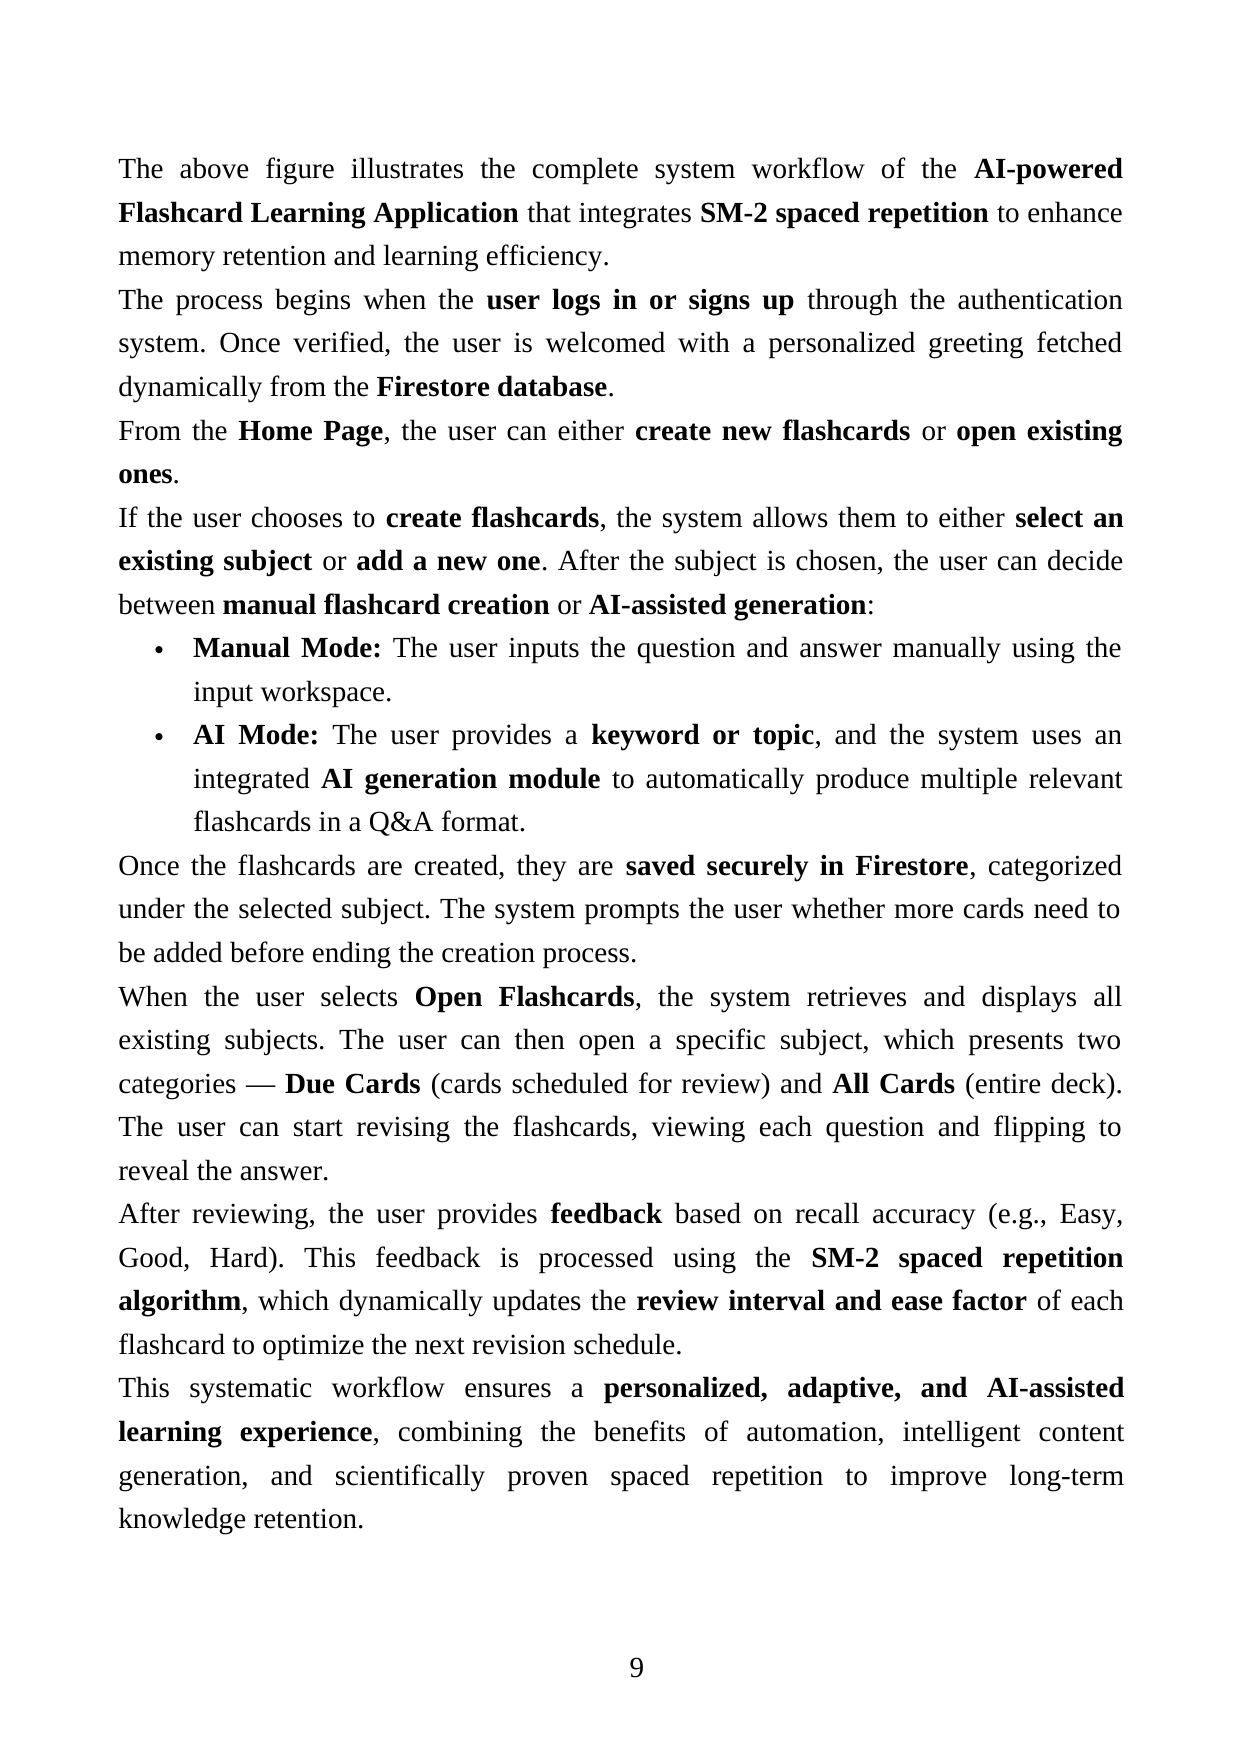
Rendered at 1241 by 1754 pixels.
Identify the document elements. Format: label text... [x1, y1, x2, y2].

text From the Home Page, the user can either create new flashcards or open existing ones. [118, 413, 1123, 490]
text This systematic workflow ensures a personalized, adaptive, and AI-assisted learning experience, combining the benefits of automation, intelligent content generation, and scientifically proven spaced repetition to improve long-term knowledge retention. [118, 1371, 1125, 1535]
list Manual Mode: The user inputs the question and answer manually using the input workspace. [155, 630, 1122, 707]
text The above figure illustrates the complete system workflow of the AI-powered Flashcard Learning Application that integrates SM-2 spaced repetition to enhance memory retention and learning efficiency. [118, 151, 1123, 272]
list AI Mode: The user provides a keyword or topic, and the system uses an integrated AI generation module to automatically produce multiple relevant flashcards in a Q&A format. [155, 717, 1123, 838]
text The process begins when the user logs in or signs up through the authentication system. Once verified, the user is welcomed with a personalized greeting fetched dynamically from the Firestore database. [118, 282, 1123, 403]
text Once the flashcards are created, they are saved securely in Firestore, categorized under the selected subject. The system prompts the user whether more cards need to be added before ending the creation process. [118, 848, 1122, 969]
text After reviewing, the user provides feedback based on recall accuracy (e.g., Easy, Good, Hard). This feedback is processed using the SM-2 spaced repetition algorithm, which dynamically updates the review interval and ease factor of each flashcard to optimize the next revision schedule. [118, 1196, 1124, 1361]
text If the user chooses to create flashcards, the system allows them to either select an existing subject or add a new one. After the subject is chosen, the user can decide between manual flashcard creation or AI-assisted generation: [118, 500, 1124, 620]
text When the user selects Open Flashcards, the system retrieves and displays all existing subjects. The user can then open a specific subject, which presents two categories — Due Cards (cards scheduled for review) and All Cards (entire deck). The user can start revising the flashcards, viewing each question and flipping to reveal the answer. [118, 979, 1123, 1186]
